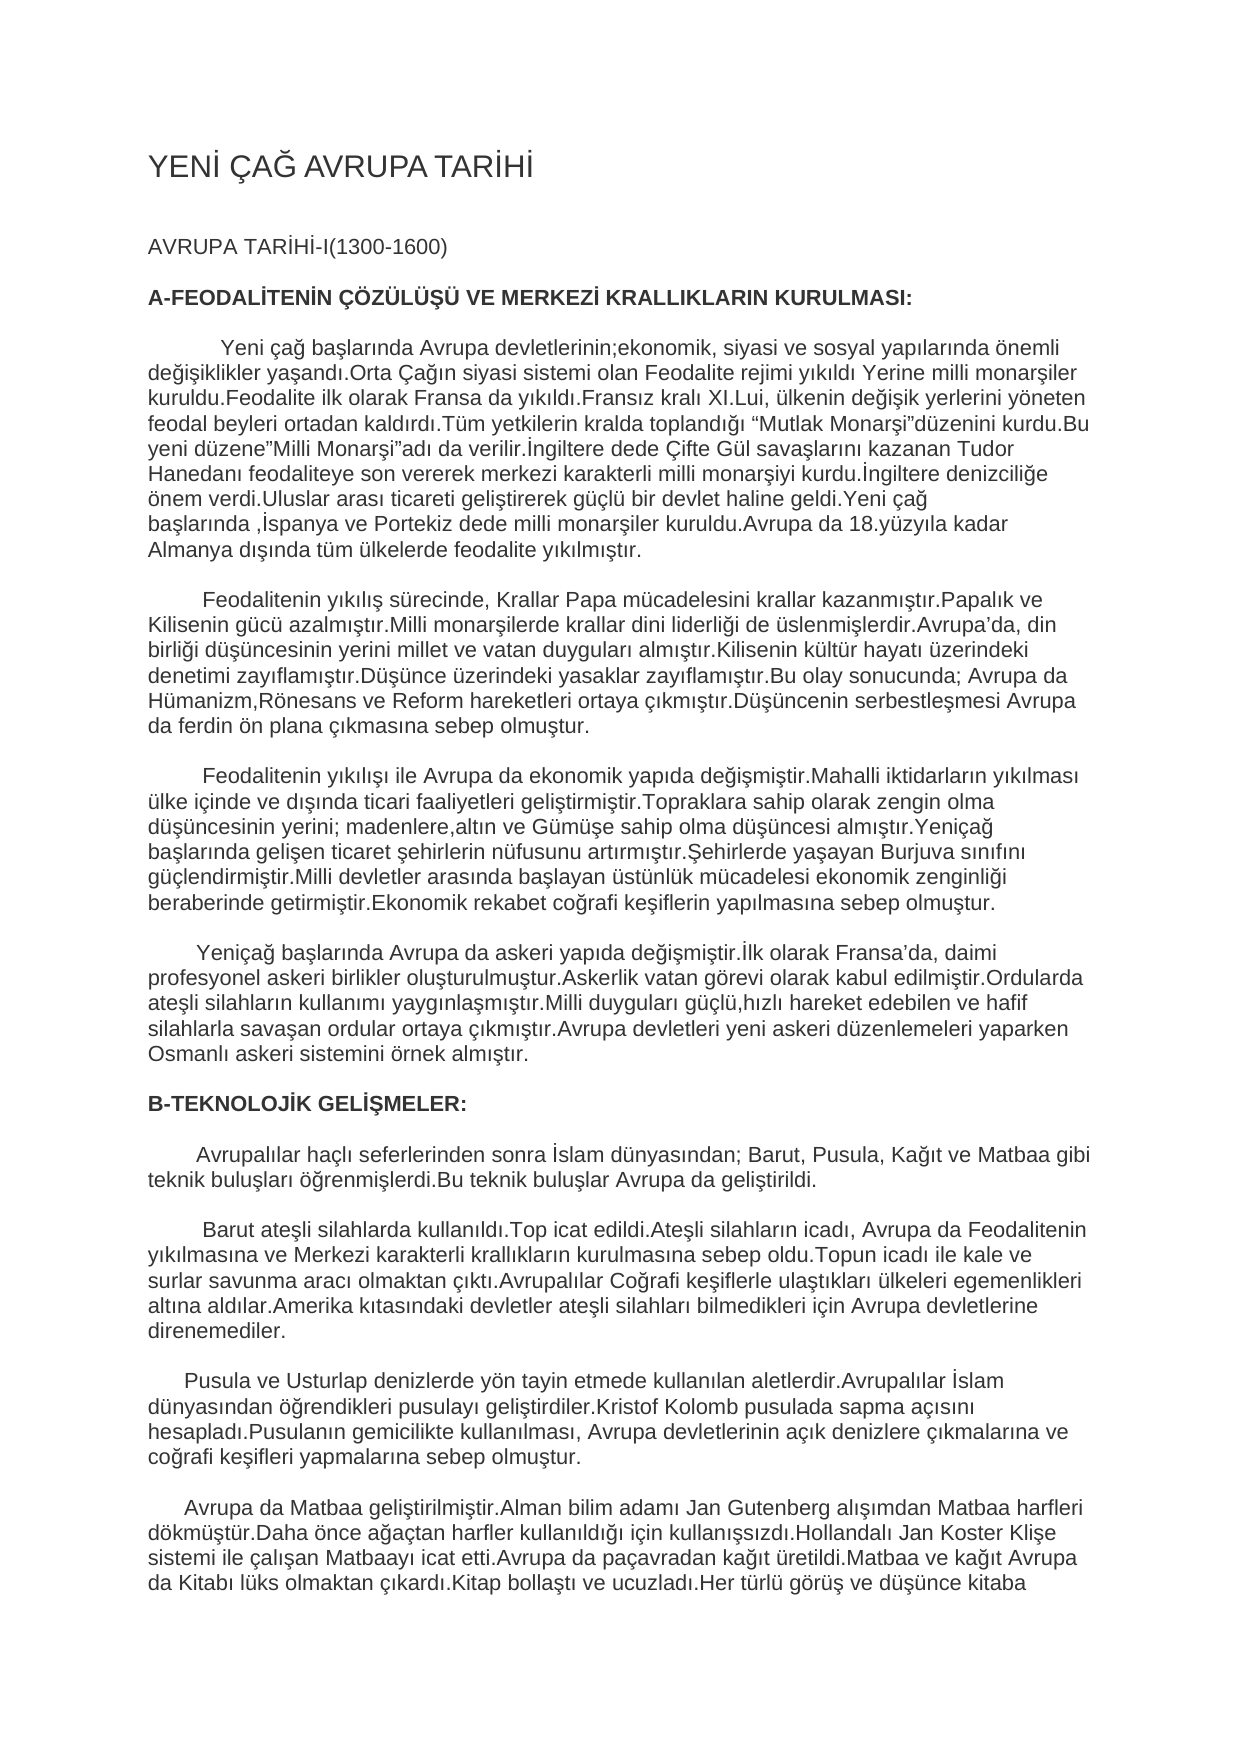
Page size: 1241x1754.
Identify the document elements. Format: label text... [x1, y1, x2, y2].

text YENİ ÇAĞ AVRUPA TARİHİ [148, 148, 1093, 183]
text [148, 183, 1093, 1595]
